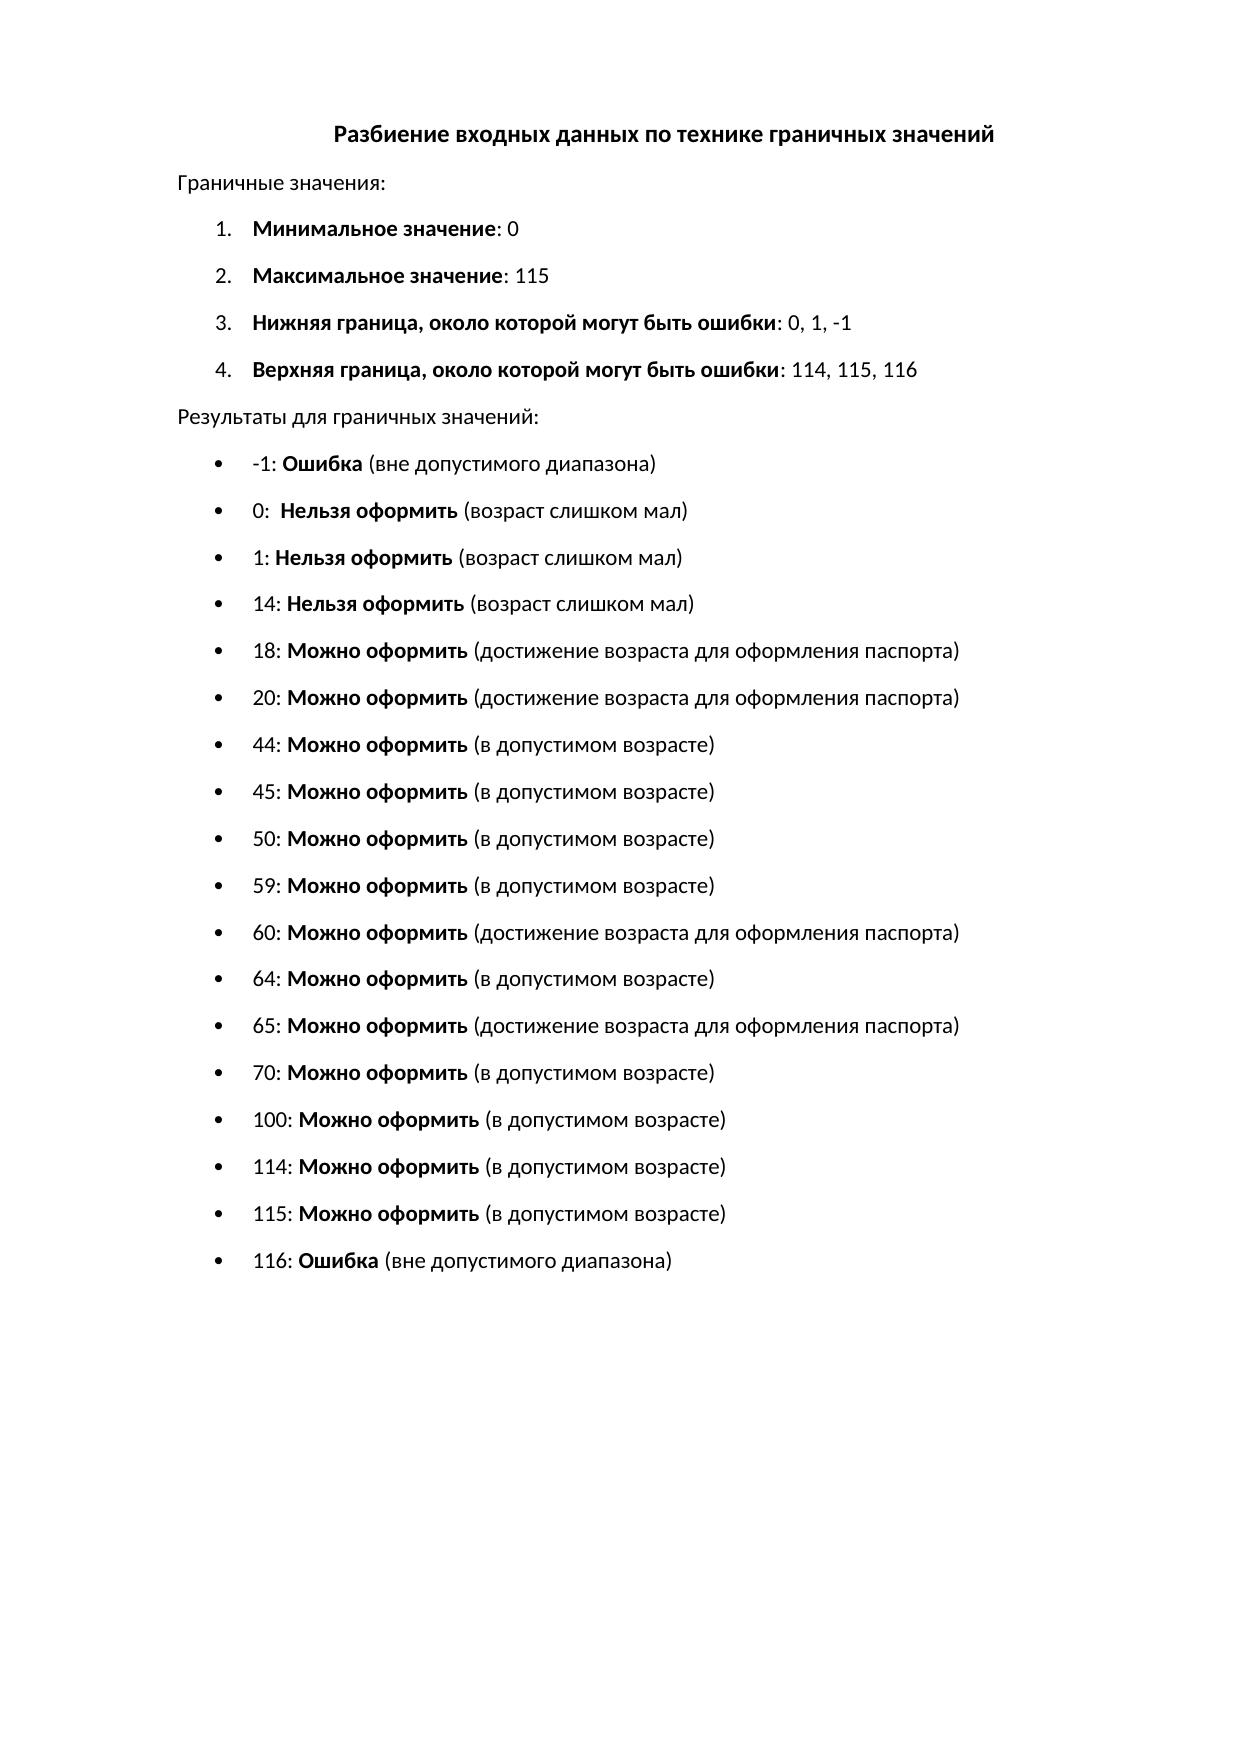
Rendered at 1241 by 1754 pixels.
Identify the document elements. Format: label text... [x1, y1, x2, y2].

list 44: Можно оформить (в допустимом возрасте) [215, 730, 1152, 758]
list 60: Можно оформить (достижение возраста для оформления паспорта) [215, 918, 1152, 946]
list 100: Можно оформить (в допустимом возрасте) [215, 1105, 1152, 1133]
list 18: Можно оформить (достижение возраста для оформления паспорта) [215, 636, 1152, 664]
list Верхняя граница, около которой могут быть ошибки: 114, 115, 116 [215, 355, 1152, 383]
list -1: Ошибка (вне допустимого диапазона) [215, 449, 1152, 477]
list 1: Нельзя оформить (возраст слишком мал) [215, 543, 1152, 571]
list Максимальное значение: 115 [215, 261, 1152, 289]
list 70: Можно оформить (в допустимом возрасте) [215, 1058, 1152, 1086]
list 65: Можно оформить (достижение возраста для оформления паспорта) [215, 1011, 1152, 1039]
list 50: Можно оформить (в допустимом возрасте) [215, 824, 1152, 852]
list 20: Можно оформить (достижение возраста для оформления паспорта) [215, 683, 1152, 711]
list 114: Можно оформить (в допустимом возрасте) [215, 1152, 1152, 1180]
list 45: Можно оформить (в допустимом возрасте) [215, 777, 1152, 805]
text Разбиение входных данных по технике граничных значений [177, 118, 1152, 149]
list 59: Можно оформить (в допустимом возрасте) [215, 871, 1152, 899]
list 0: Нельзя оформить (возраст слишком мал) [215, 496, 1152, 524]
list 64: Можно оформить (в допустимом возрасте) [215, 964, 1152, 993]
list 14: Нельзя оформить (возраст слишком мал) [215, 589, 1152, 618]
list Минимальное значение: 0 [215, 214, 1152, 243]
list Нижняя граница, около которой могут быть ошибки: 0, 1, -1 [215, 308, 1152, 336]
text Результаты для граничных значений: [177, 402, 1152, 430]
list 115: Можно оформить (в допустимом возрасте) [215, 1199, 1152, 1227]
list 116: Ошибка (вне допустимого диапазона) [215, 1246, 1152, 1274]
text Граничные значения: [177, 168, 1152, 196]
